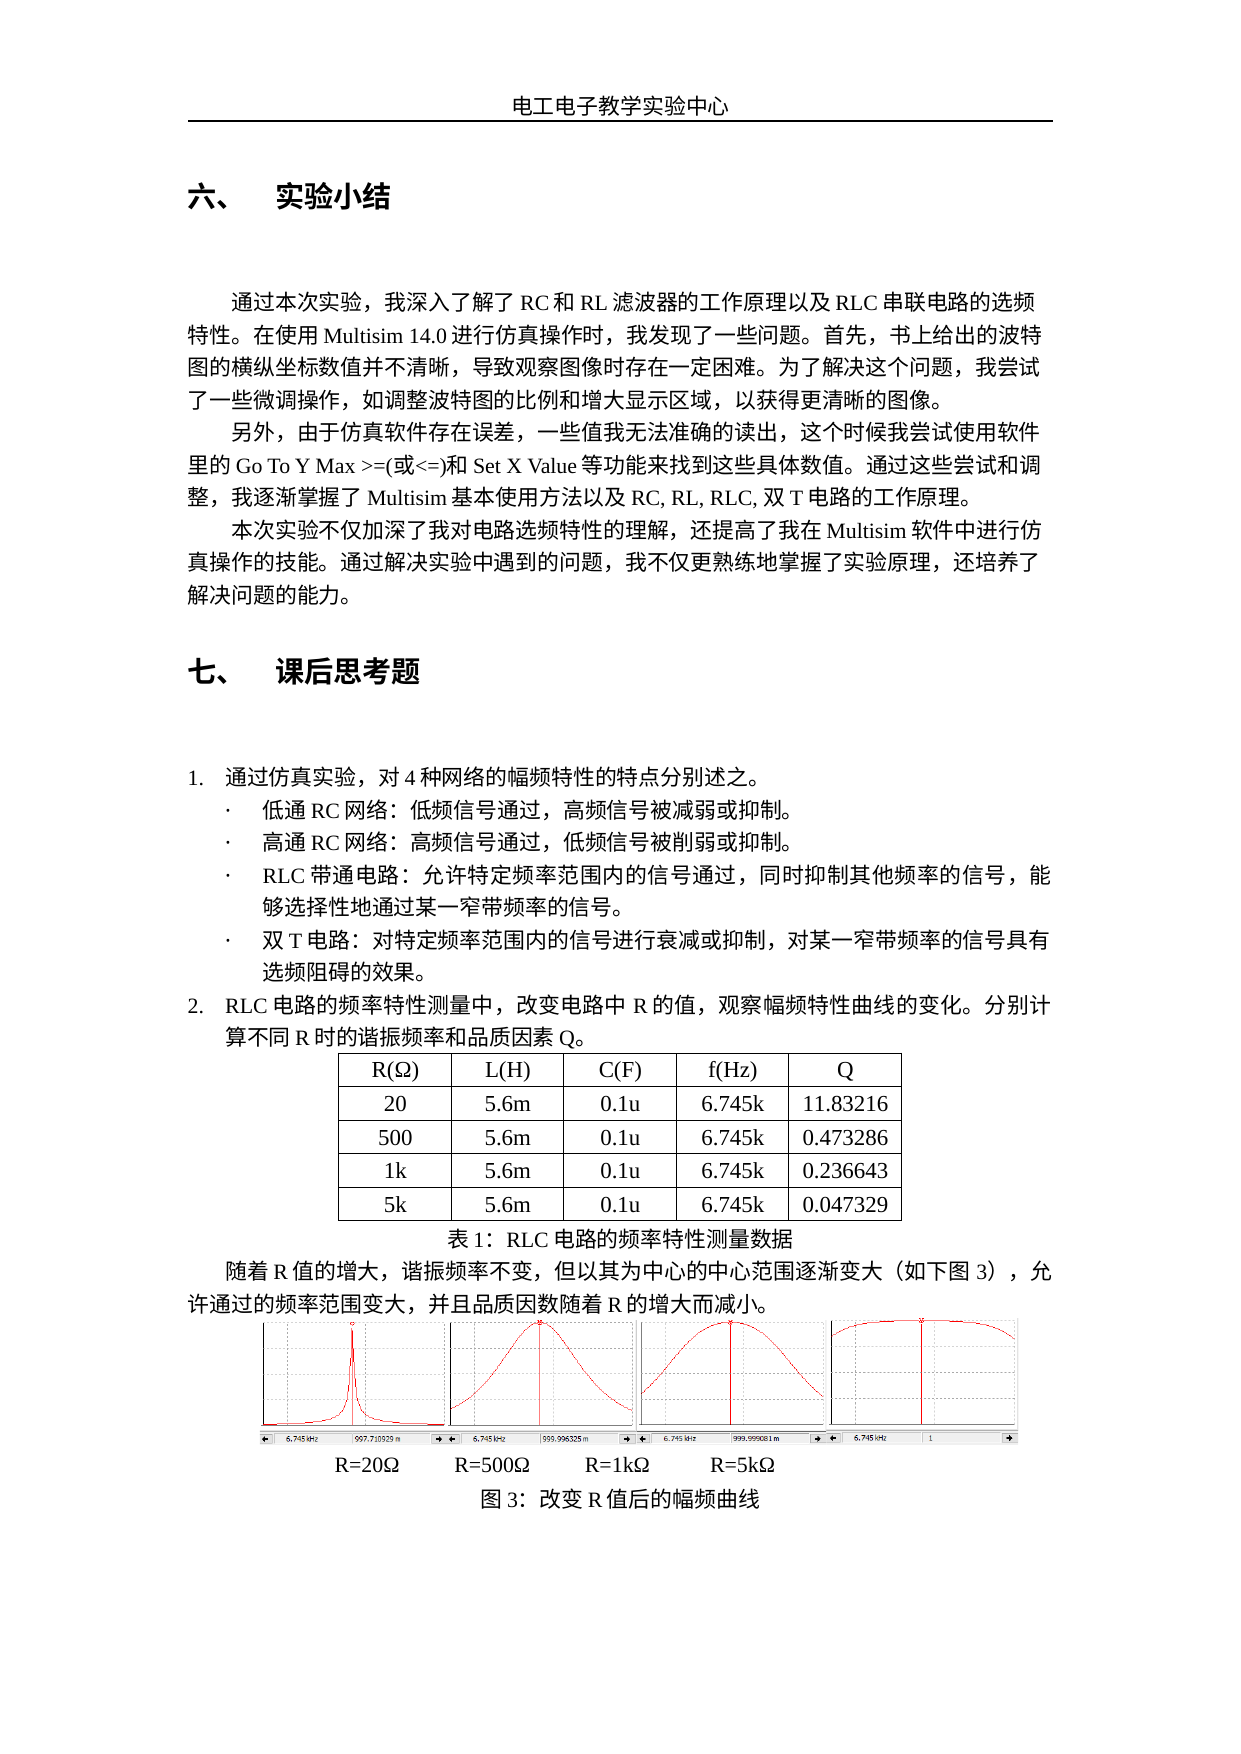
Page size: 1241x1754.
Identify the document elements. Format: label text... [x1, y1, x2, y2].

table_cell 6.745k [677, 1188, 788, 1220]
list 双T电路：对特定频率范围内的信号进行衰减或抑制，对某一窄带频率的信号具有选频阻碍的效果。 [225, 922, 1053, 987]
table_cell 6.745k [677, 1121, 788, 1153]
table_cell 5.6m [452, 1154, 563, 1187]
table_header f(Hz) [677, 1054, 788, 1086]
list 另外，由于仿真软件存在误差，一些值我无法准确的读出，这个时候我尝试使用软件里的Go To Y Max >=(或<=)和Set X Value等功能来找到这些具体数值。通过这些尝试和调整，我逐渐掌握了Multisim基本使用方法以及RC, RL, RLC, 双T电路的工作原理。 [187, 415, 1053, 512]
table_cell 0.1u [564, 1121, 676, 1153]
list 本次实验不仅加深了我对电路选频特性的理解，还提高了我在Multisim软件中进行仿真操作的技能。通过解决实验中遇到的问题，我不仅更熟练地掌握了实验原理，还培养了解决问题的能力。 [187, 512, 1053, 610]
table_cell 5.6m [452, 1087, 563, 1119]
table_cell 0.1u [564, 1087, 676, 1119]
table_cell 11.83216 [789, 1087, 901, 1119]
table_cell 20 [339, 1087, 451, 1119]
list RLC带通电路：允许特定频率范围内的信号通过，同时抑制其他频率的信号，能够选择性地通过某一窄带频率的信号。 [225, 857, 1053, 922]
table_cell 0.473286 [789, 1121, 901, 1153]
subtitle 课后思考题 [187, 637, 1053, 702]
table_cell 1k [339, 1154, 451, 1187]
list 低通RC网络：低频信号通过，高频信号被减弱或抑制。 [225, 792, 1053, 825]
picture [259, 1318, 1019, 1445]
table_header L(H) [452, 1054, 563, 1086]
table_cell 0.1u [564, 1154, 676, 1187]
subtitle 实验小结 [187, 162, 1053, 227]
table_cell 6.745k [677, 1154, 788, 1187]
list 通过仿真实验，对4种网络的幅频特性的特点分别述之。 [187, 760, 1053, 792]
table_cell 0.1u [564, 1188, 676, 1220]
list 高通RC网络：高频信号通过，低频信号被削弱或抑制。 [225, 825, 1053, 857]
table_cell 5k [339, 1188, 451, 1220]
text 表1：RLC电路的频率特性测量数据 [187, 1221, 1053, 1254]
table_cell 500 [339, 1121, 451, 1153]
table_cell 6.745k [677, 1087, 788, 1119]
text 图3：改变R值后的幅频曲线 [187, 1481, 1053, 1514]
table_cell 0.236643 [789, 1154, 901, 1187]
table_cell 0.047329 [789, 1188, 901, 1220]
list 通过本次实验，我深入了解了RC和RL滤波器的工作原理以及RLC串联电路的选频特性。在使用Multisim 14.0进行仿真操作时，我发现了一些问题。首先，书上给出的波特图的横纵坐标数值并不清晰，导致观察图像时存在一定困难。为了解决这个问题，我尝试了一些微调操作，如调整波特图的比例和增大显示区域，以获得更清晰的图像。 [187, 285, 1053, 415]
list RLC电路的频率特性测量中，改变电路中R的值，观察幅频特性曲线的变化。分别计算不同R时的谐振频率和品质因素Q。 [187, 987, 1053, 1052]
table_cell 5.6m [452, 1121, 563, 1153]
table_cell 5.6m [452, 1188, 563, 1220]
table_header C(F) [564, 1054, 676, 1086]
text 随着R值的增大，谐振频率不变，但以其为中心的中心范围逐渐变大（如下图3），允许通过的频率范围变大，并且品质因数随着R的增大而减小。 [187, 1254, 1053, 1319]
table_header R(Ω) [339, 1054, 451, 1086]
list R=20Ω R=500Ω R=1kΩ R=5kΩ [225, 1449, 1053, 1481]
table_header Q [789, 1054, 901, 1086]
